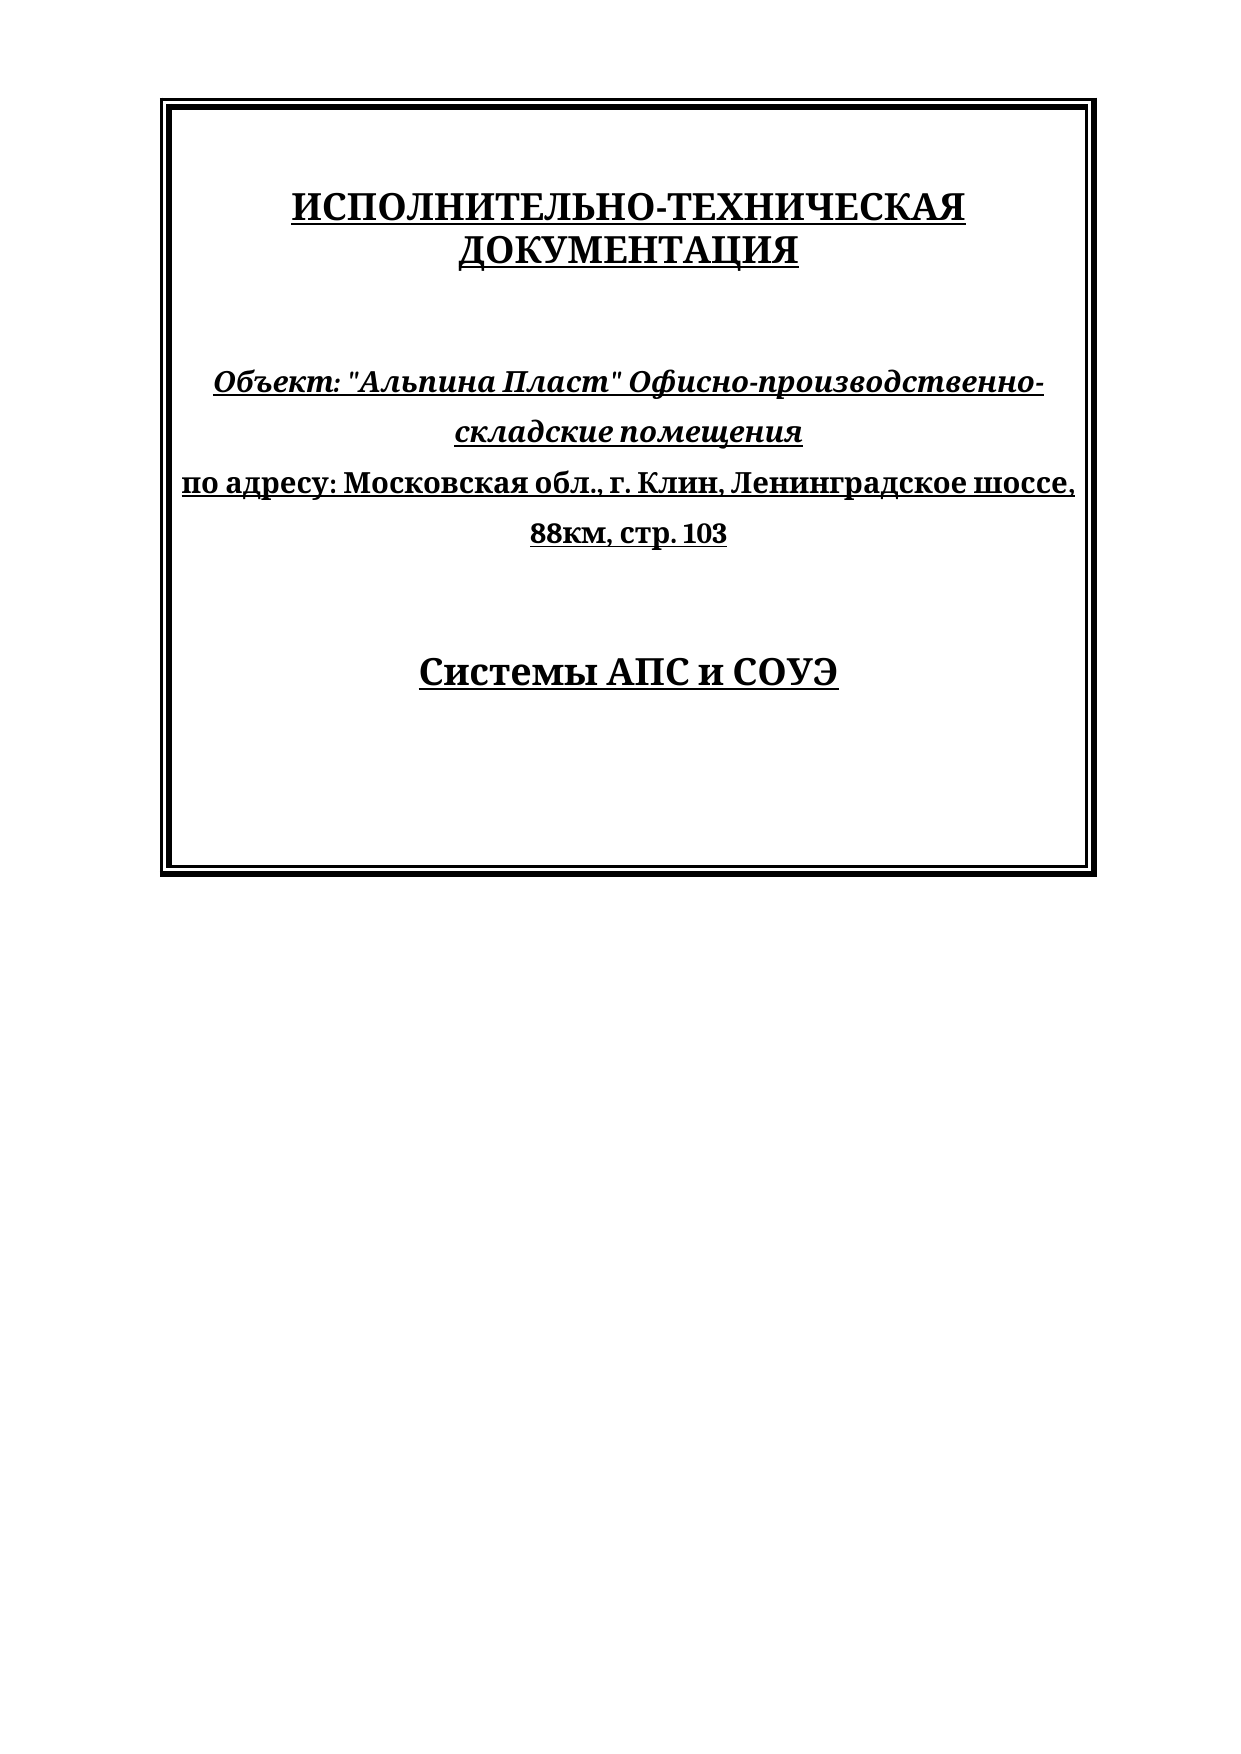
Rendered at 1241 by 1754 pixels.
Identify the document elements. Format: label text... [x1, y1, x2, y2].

table_header ИСПОЛНИТЕЛЬНО-ТЕХНИЧЕСКАЯ ДОКУМЕНТАЦИЯ Объект: "Альпина Пласт" Офисно-производственно-складские помещения по адресу: Московская обл., г. Клин, Ленинградское шоссе, 88км, стр. 103 Системы АПС и СОУЭ [166, 101, 1091, 865]
